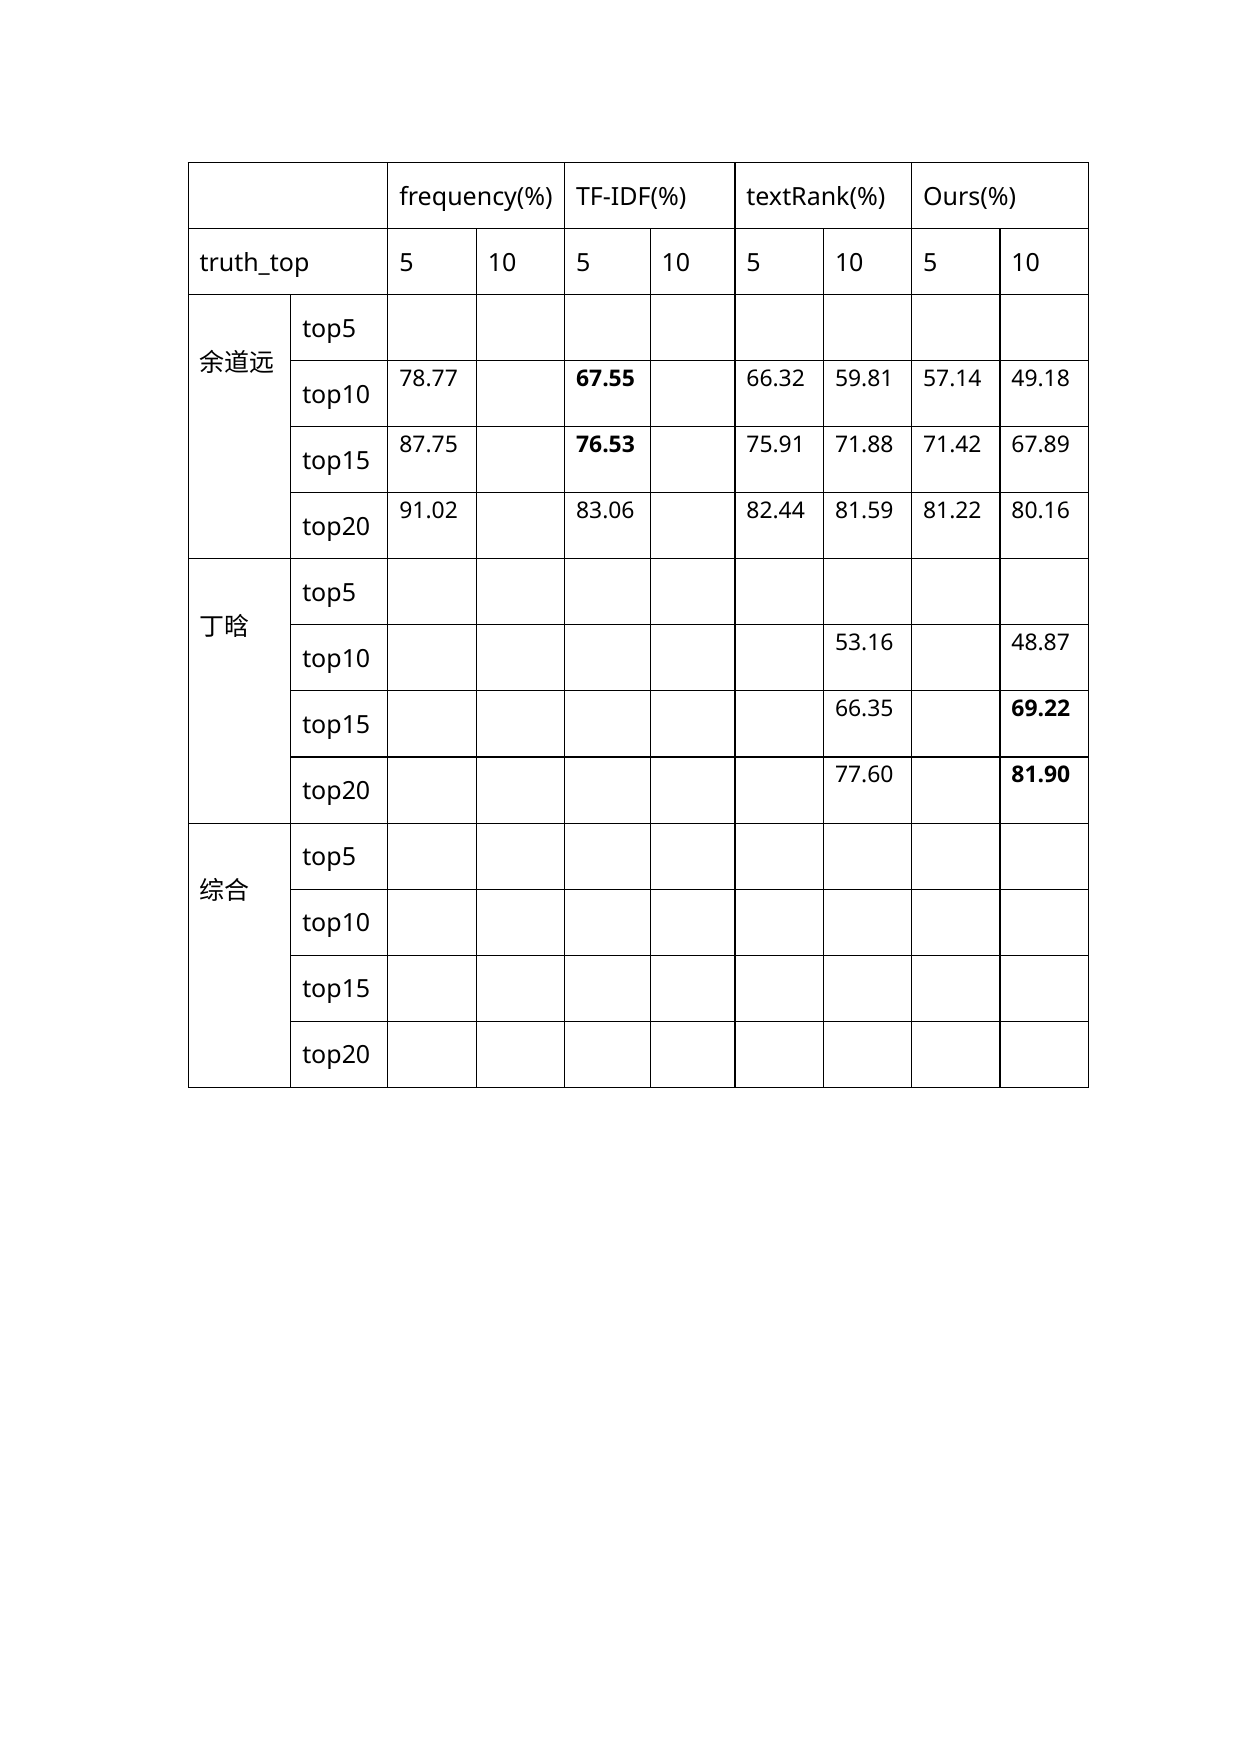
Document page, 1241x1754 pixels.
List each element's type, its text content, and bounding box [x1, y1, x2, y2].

table_cell 81.90 [1001, 758, 1088, 822]
table_cell [477, 493, 564, 558]
table_cell top5 [291, 559, 387, 624]
table_cell [736, 890, 823, 954]
table_cell [912, 824, 999, 888]
table_cell [824, 824, 911, 888]
table_cell [477, 890, 564, 954]
table_cell [477, 824, 564, 888]
table_cell [912, 758, 999, 822]
table_cell [824, 890, 911, 954]
table_cell [388, 295, 476, 360]
table_cell top10 [291, 890, 387, 954]
table_cell [388, 824, 476, 888]
table_cell [388, 956, 476, 1021]
table_cell [477, 559, 564, 624]
table_header Ours(%) [912, 163, 1088, 228]
table_cell 5 [388, 229, 476, 294]
table_cell [912, 1022, 999, 1087]
table_cell [1001, 824, 1088, 888]
table_cell 67.89 [1001, 427, 1088, 492]
table_cell 71.88 [824, 427, 911, 492]
table_cell 10 [824, 229, 911, 294]
table_cell [651, 427, 734, 492]
table_cell [912, 295, 999, 360]
table_cell top5 [291, 295, 387, 360]
table_cell [565, 890, 650, 954]
table_cell top10 [291, 625, 387, 690]
table_cell 10 [477, 229, 564, 294]
table_cell 66.32 [736, 361, 823, 426]
table_cell 67.55 [565, 361, 650, 426]
table_cell [736, 1022, 823, 1087]
table_cell top15 [291, 691, 387, 756]
table_cell [388, 559, 476, 624]
table_cell 83.06 [565, 493, 650, 558]
table_header textRank(%) [736, 163, 911, 228]
table_cell [1001, 890, 1088, 954]
table_cell [651, 956, 734, 1021]
table_cell [565, 559, 650, 624]
table_cell [736, 559, 823, 624]
table_cell top15 [291, 427, 387, 492]
table_cell [824, 559, 911, 624]
table_cell 66.35 [824, 691, 911, 756]
table_cell 5 [565, 229, 650, 294]
table_cell [736, 295, 823, 360]
table_cell [912, 625, 999, 690]
table_cell [565, 824, 650, 888]
table_cell [565, 1022, 650, 1087]
table_cell [1001, 559, 1088, 624]
table_cell [651, 493, 734, 558]
table_header TF-IDF(%) [565, 163, 734, 228]
table_cell top20 [291, 758, 387, 822]
table_cell 69.22 [1001, 691, 1088, 756]
table_cell 余道远 [189, 295, 290, 558]
table_cell 53.16 [824, 625, 911, 690]
table_cell 87.75 [388, 427, 476, 492]
table_cell [388, 691, 476, 756]
table_cell [477, 427, 564, 492]
table_cell 80.16 [1001, 493, 1088, 558]
table_cell 71.42 [912, 427, 999, 492]
table_cell 75.91 [736, 427, 823, 492]
table_cell [651, 824, 734, 888]
table_cell [565, 625, 650, 690]
table_cell [736, 758, 823, 822]
table_cell 综合 [189, 824, 290, 1087]
table_cell 81.22 [912, 493, 999, 558]
table_cell [477, 295, 564, 360]
table_cell [912, 691, 999, 756]
table_cell [736, 625, 823, 690]
table_cell 49.18 [1001, 361, 1088, 426]
table_cell [1001, 295, 1088, 360]
table_cell truth_top [189, 229, 387, 294]
table_cell top10 [291, 361, 387, 426]
table_cell 10 [1001, 229, 1088, 294]
table_cell top15 [291, 956, 387, 1021]
table_cell [565, 956, 650, 1021]
table_cell [736, 824, 823, 888]
table_cell [477, 956, 564, 1021]
table_cell [651, 758, 734, 822]
table_cell [1001, 1022, 1088, 1087]
table_cell 59.81 [824, 361, 911, 426]
table_cell [912, 956, 999, 1021]
table_cell [1001, 956, 1088, 1021]
table_cell [388, 1022, 476, 1087]
table_header frequency(%) [388, 163, 564, 228]
table_cell [736, 691, 823, 756]
table_cell 81.59 [824, 493, 911, 558]
table_cell [565, 295, 650, 360]
table_cell 76.53 [565, 427, 650, 492]
table_cell 10 [651, 229, 734, 294]
table_cell 57.14 [912, 361, 999, 426]
table_cell [388, 625, 476, 690]
table_cell [477, 1022, 564, 1087]
table_cell 丁晗 [189, 559, 290, 822]
table_cell [651, 890, 734, 954]
table_cell [651, 361, 734, 426]
table_cell top20 [291, 493, 387, 558]
table_cell [651, 559, 734, 624]
table_cell 5 [912, 229, 999, 294]
table_cell [912, 890, 999, 954]
table_cell [477, 361, 564, 426]
table_cell [388, 890, 476, 954]
table_header [189, 163, 387, 228]
table_cell 91.02 [388, 493, 476, 558]
table_cell [388, 758, 476, 822]
table_cell [651, 1022, 734, 1087]
table_cell [477, 625, 564, 690]
table_cell [651, 691, 734, 756]
table_cell [736, 956, 823, 1021]
table_cell 77.60 [824, 758, 911, 822]
table_cell [824, 295, 911, 360]
table_cell [824, 1022, 911, 1087]
table_cell [477, 691, 564, 756]
table_cell 78.77 [388, 361, 476, 426]
table_cell [651, 625, 734, 690]
table_cell [824, 956, 911, 1021]
table_cell 82.44 [736, 493, 823, 558]
table_cell [565, 691, 650, 756]
table_cell 48.87 [1001, 625, 1088, 690]
table_cell [477, 758, 564, 822]
table_cell [912, 559, 999, 624]
table_cell 5 [736, 229, 823, 294]
table_cell top20 [291, 1022, 387, 1087]
table_cell [651, 295, 734, 360]
table_cell [565, 758, 650, 822]
table_cell top5 [291, 824, 387, 888]
